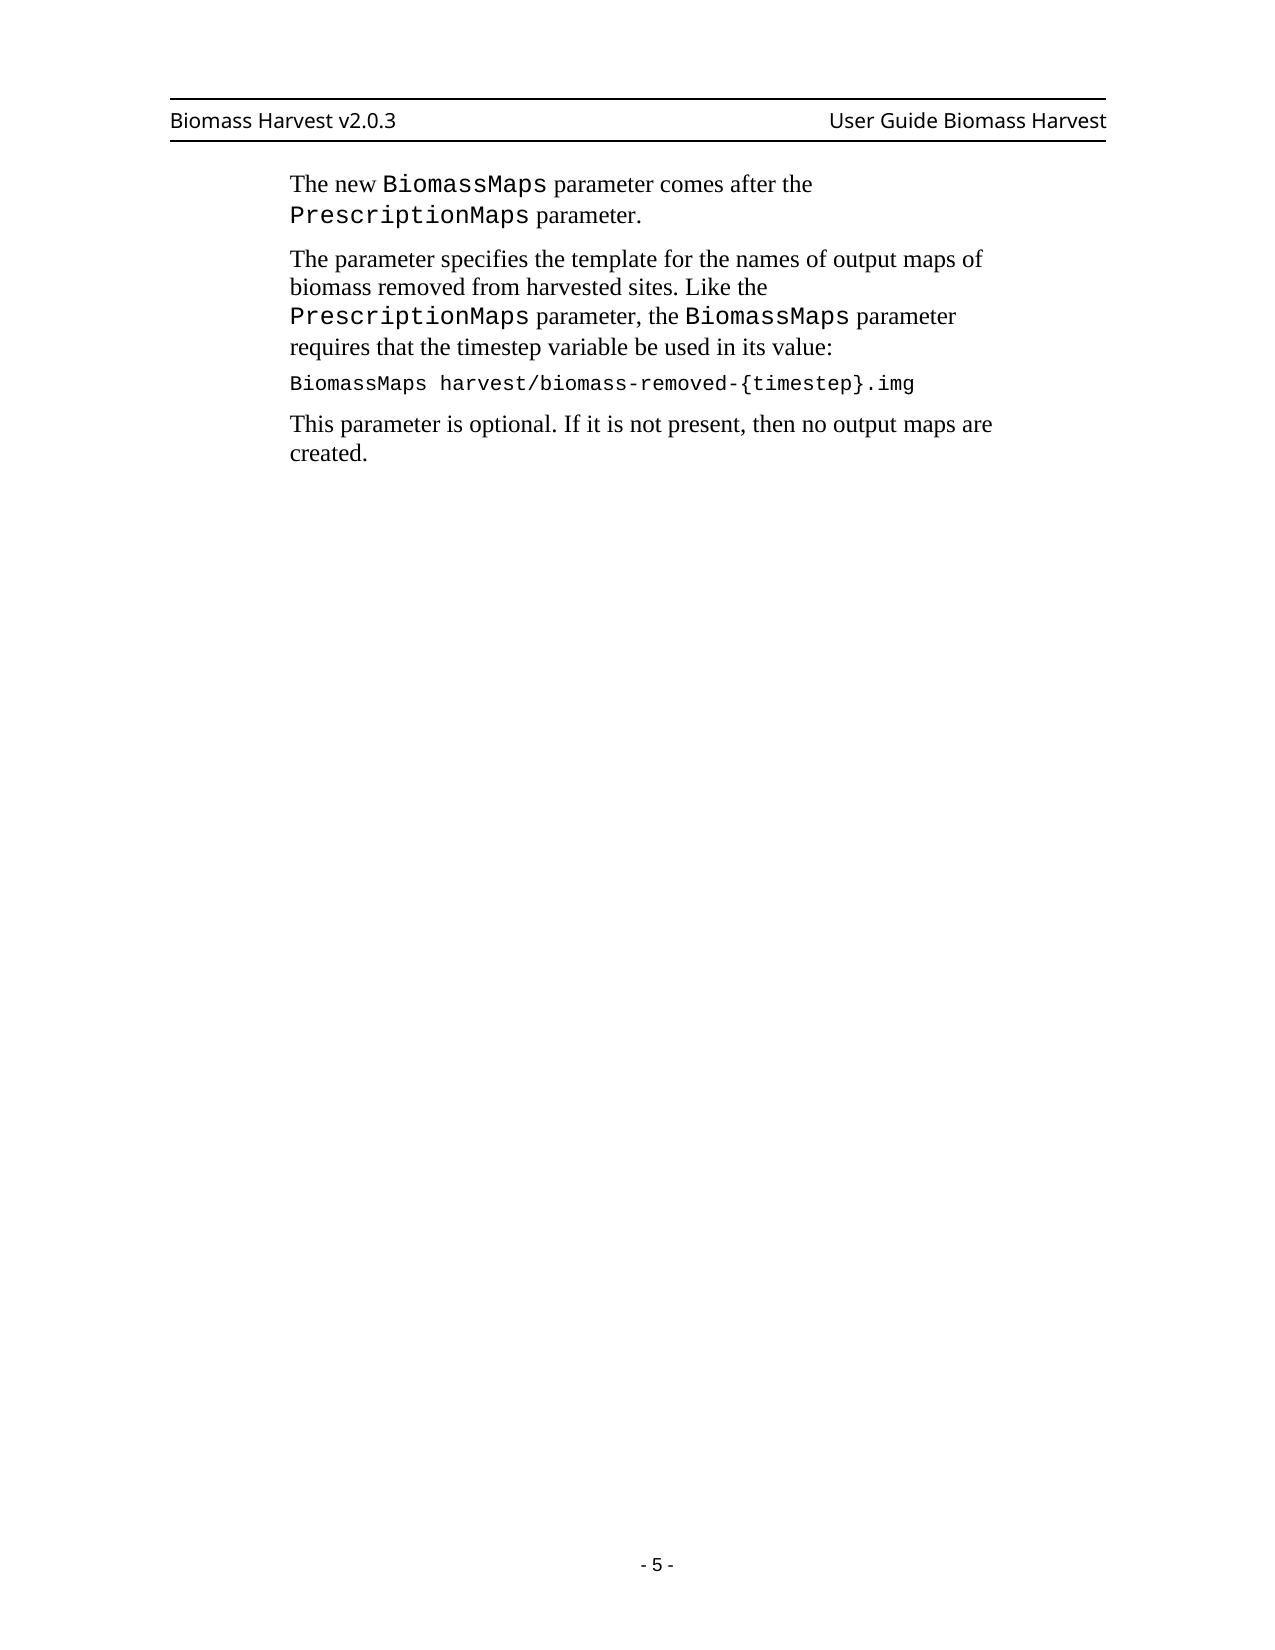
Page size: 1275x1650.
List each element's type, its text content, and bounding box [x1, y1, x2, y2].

text The parameter specifies the template for the names of output maps of biomass removed from harvested sites. Like the PrescriptionMaps parameter, the BiomassMaps parameter requires that the timestep variable be used in its value: [289, 244, 1001, 361]
text The new BiomassMaps parameter comes after the PrescriptionMaps parameter. [289, 169, 1001, 231]
text BiomassMaps harvest/biomass-removed-{timestep}.img [289, 373, 1001, 397]
text This parameter is optional. If it is not present, then no output maps are created. [289, 409, 1001, 467]
